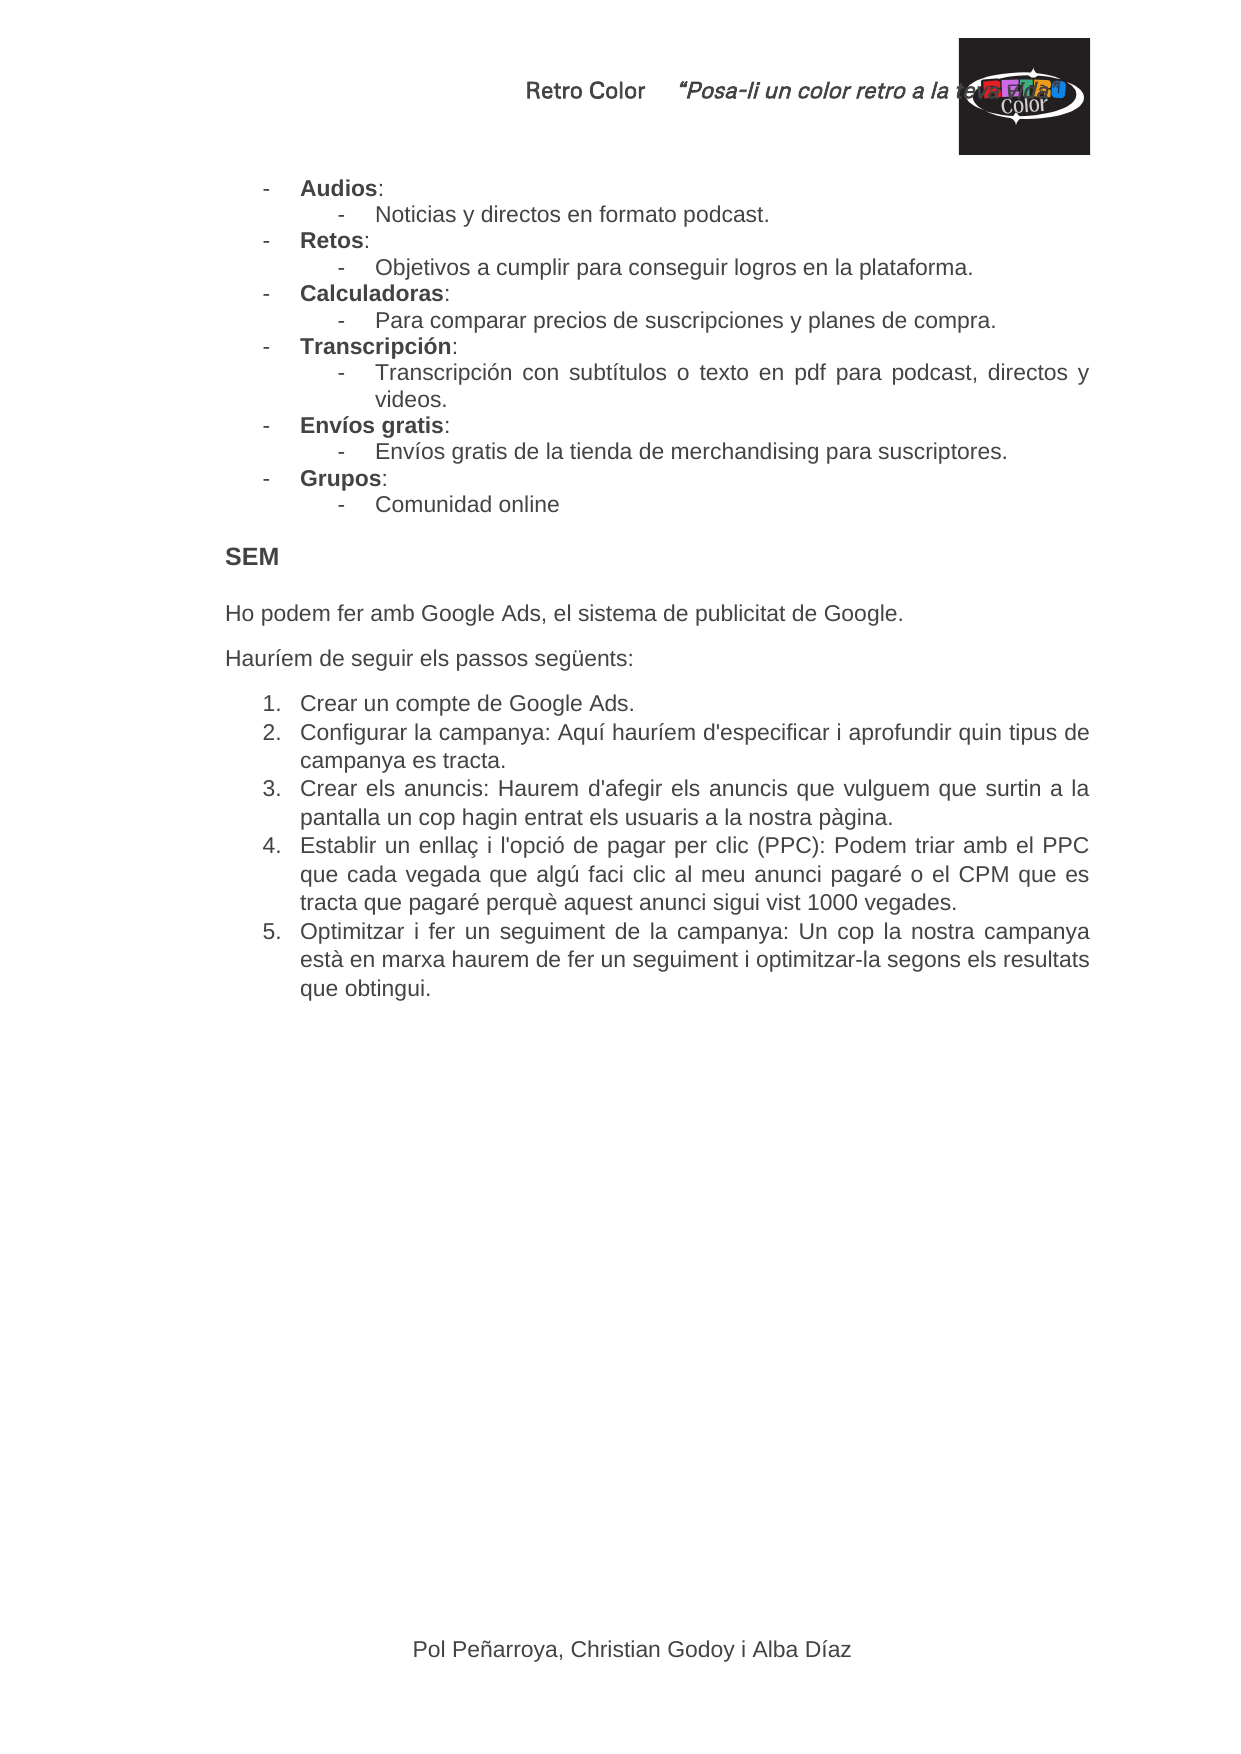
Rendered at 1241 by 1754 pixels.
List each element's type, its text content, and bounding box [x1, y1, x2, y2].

list Crear els anuncis: Haurem d'afegir els anuncis que vulguem que surtin a la pantalla un cop hagin entrat els usuaris a la nostra pàgina. [262, 775, 1090, 830]
text Ho podem fer amb Google Ads, el sistema de publicitat de Google. [150, 600, 1090, 626]
list Transcripción con subtítulos o texto en pdf para podcast, directos y videos. [337, 359, 1090, 412]
picture [958, 38, 1091, 155]
list Calculadoras: [262, 280, 1090, 307]
list Objetivos a cumplir para conseguir logros en la plataforma. [337, 254, 1090, 280]
list Audios: [262, 175, 1090, 201]
list Optimitzar i fer un seguiment de la campanya: Un cop la nostra campanya està en marxa haurem de fer un seguiment i optimitzar-la segons els resultats que obtingui. [262, 918, 1090, 1001]
list Establir un enllaç i l'opció de pagar per clic (PPC): Podem triar amb el PPC que cada vegada que algú faci clic al meu anunci pagaré o el CPM que es tracta que pagaré perquè aquest anunci sigui vist 1000 vegades. [262, 832, 1090, 916]
list Envíos gratis de la tienda de merchandising para suscriptores. [337, 438, 1090, 465]
list Envíos gratis: [262, 412, 1090, 438]
list Para comparar precios de suscripciones y planes de compra. [337, 307, 1090, 333]
list Noticias y directos en formato podcast. [337, 201, 1090, 227]
list Retos: [262, 227, 1090, 254]
text Hauríem de seguir els passos següents: [150, 645, 1090, 671]
list Grupos: [262, 465, 1090, 491]
list Crear un compte de Google Ads. [262, 690, 1090, 716]
list Comunidad online [337, 491, 1090, 517]
list Transcripción: [262, 333, 1090, 359]
list Configurar la campanya: Aquí hauríem d'especificar i aprofundir quin tipus de campanya es tracta. [262, 718, 1090, 773]
subtitle SEM [150, 542, 1090, 571]
